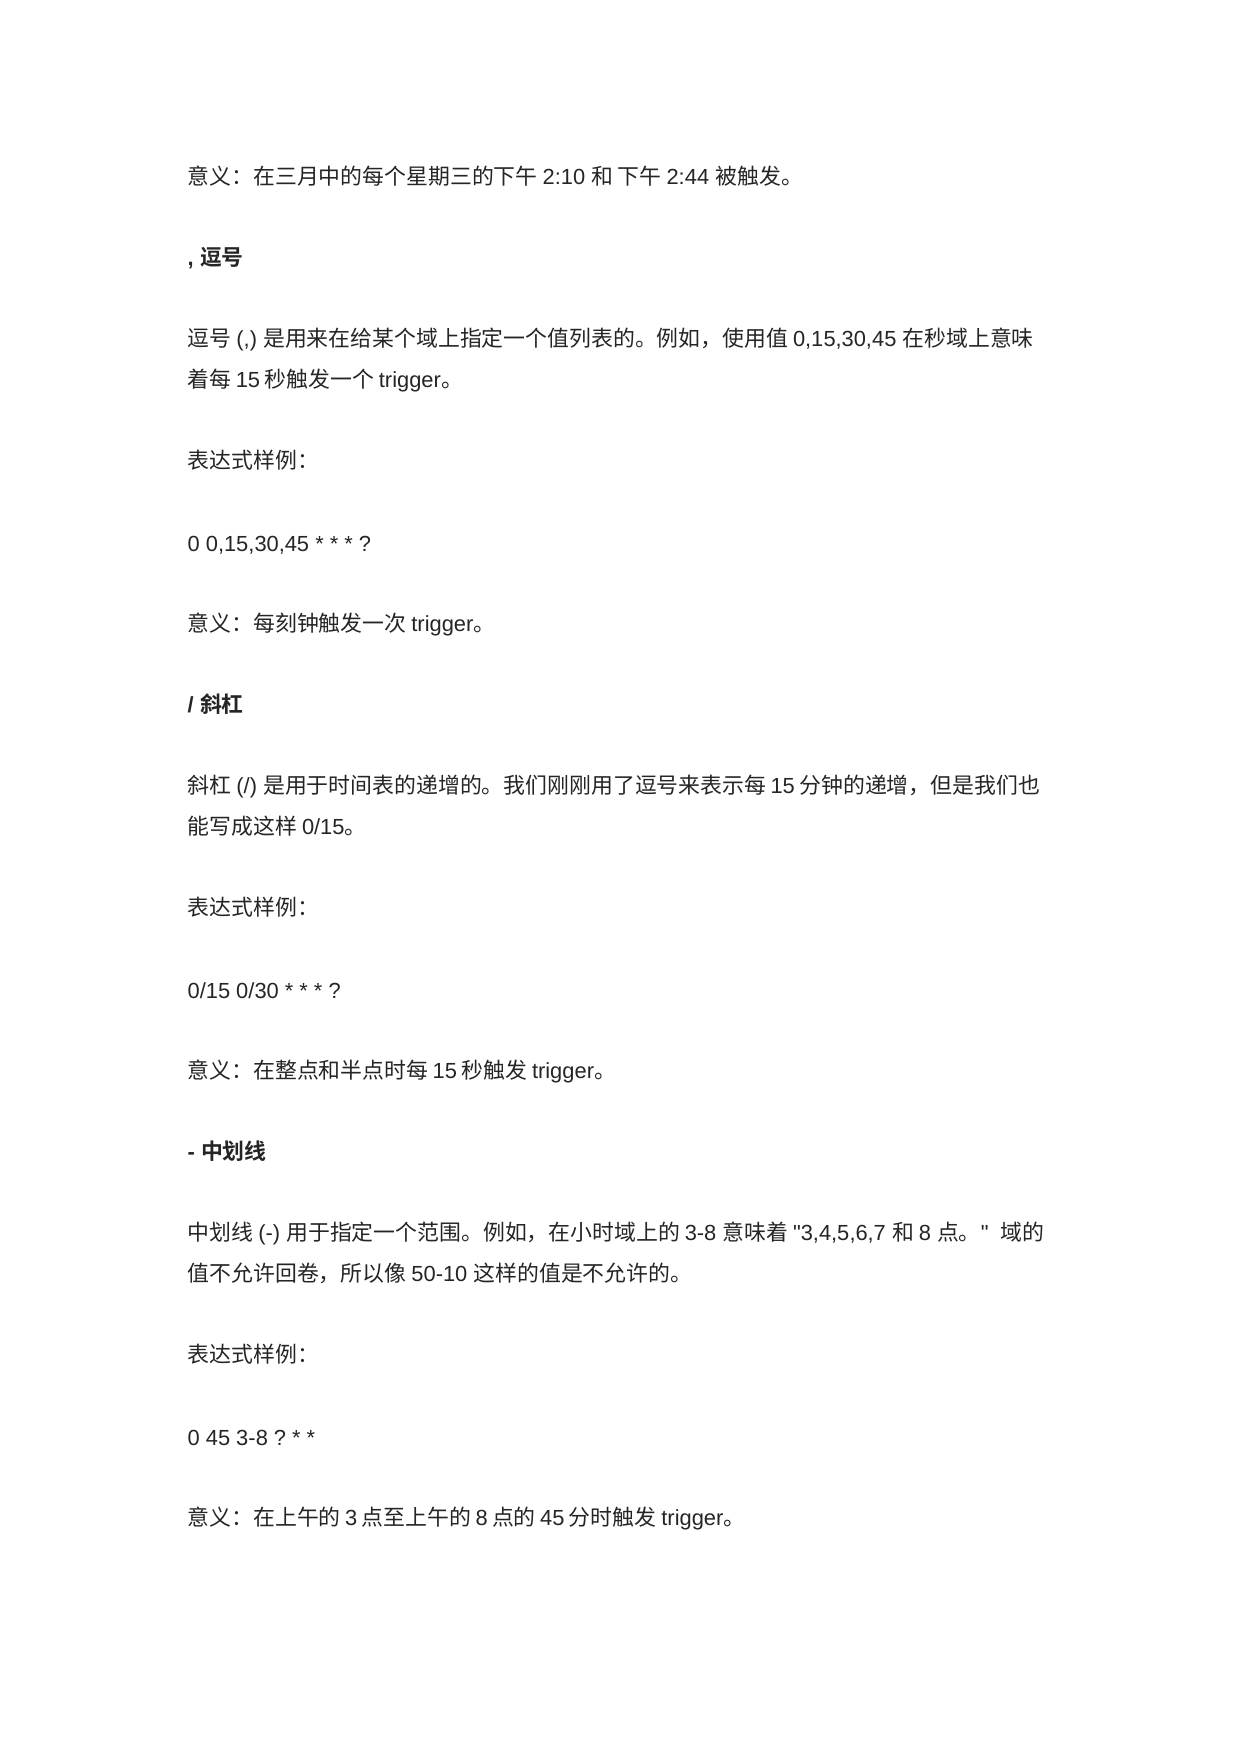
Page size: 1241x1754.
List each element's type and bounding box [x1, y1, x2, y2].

text [187, 150, 1053, 1572]
